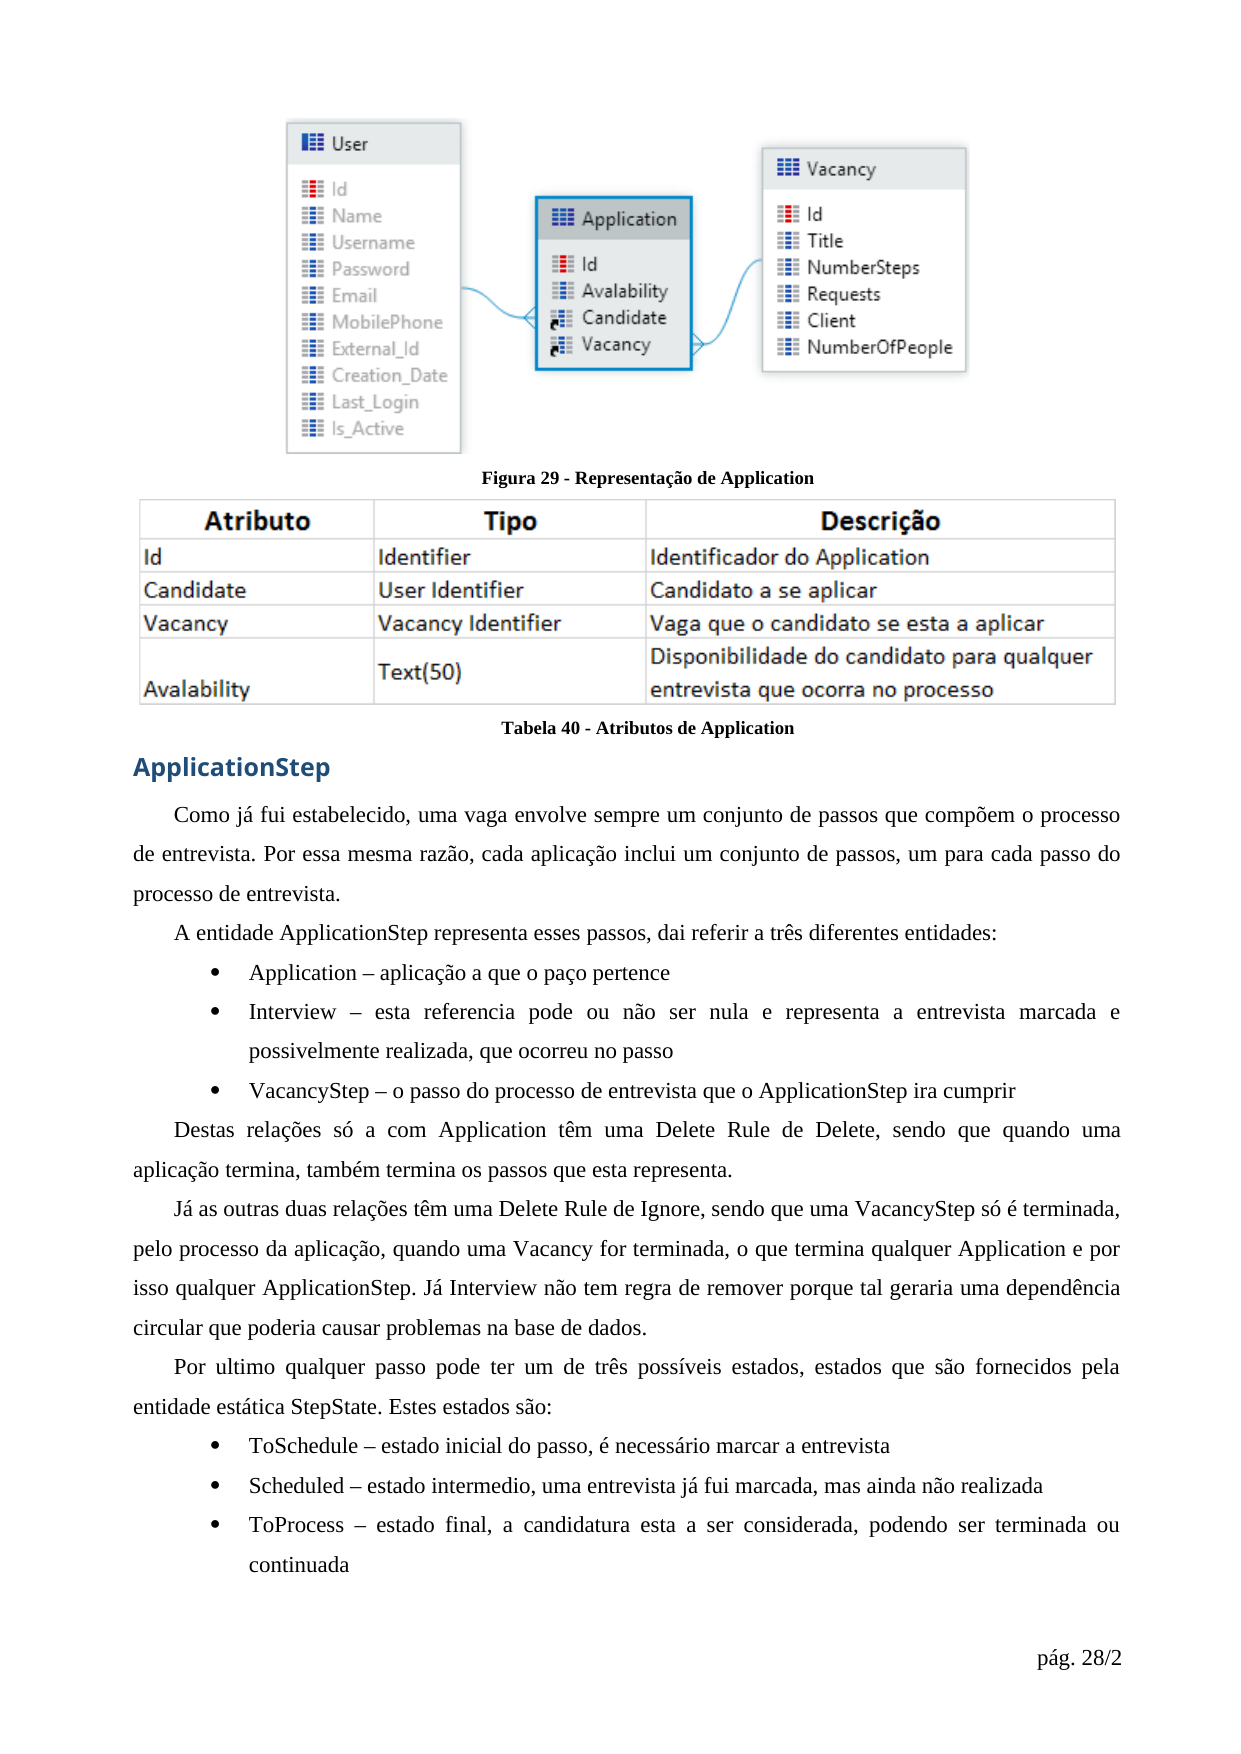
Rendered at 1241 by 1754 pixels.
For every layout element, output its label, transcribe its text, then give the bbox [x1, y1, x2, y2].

picture [285, 118, 970, 454]
text ApplicationStep [133, 749, 1122, 784]
list Interview – esta referencia pode ou não ser nula e representa a entrevista marcada e possivelmente realizada, que ocorreu no passo [211, 998, 1122, 1064]
text Como já fui estabelecido, uma vaga envolve sempre um conjunto de passos que compõem o processo de entrevista. Por essa mesma razão, cada aplicação inclui um conjunto de passos, um para cada passo do processo de entrevista. [133, 801, 1122, 906]
list Application – aplicação a que o paço pertence [211, 958, 1122, 985]
text Já as outras duas relações têm uma Delete Rule de Ignore, sendo que uma VacancyStep só é terminada, pelo processo da aplicação, quando uma Vacancy for terminada, o que termina qualquer Application e por isso qualquer ApplicationStep. Já Interview não tem regra de remover porque tal geraria uma dependência circular que poderia causar problemas na base de dados. [133, 1195, 1122, 1340]
list VacancyStep – o passo do processo de entrevista que o ApplicationStep ira cumprir [211, 1077, 1122, 1103]
text Figura 29 - Representação de Application [133, 467, 1122, 489]
list ToSchedule – estado inicial do passo, é necessário marcar a entrevista [211, 1432, 1122, 1459]
text A entidade ApplicationStep representa esses passos, dai referir a três diferentes entidades: [133, 919, 1122, 945]
picture [139, 499, 1116, 705]
text Tabela 40 - Atributos de Application [133, 717, 1122, 739]
list Scheduled – estado intermedio, uma entrevista já fui marcada, mas ainda não realizada [211, 1472, 1122, 1498]
text Destas relações só a com Application têm uma Delete Rule de Delete, sendo que quando uma aplicação termina, também termina os passos que esta representa. [133, 1116, 1122, 1182]
list ToProcess – estado final, a candidatura esta a ser considerada, podendo ser terminada ou continuada [211, 1511, 1122, 1577]
text Por ultimo qualquer passo pode ter um de três possíveis estados, estados que são fornecidos pela entidade estática StepState. Estes estados são: [133, 1353, 1122, 1419]
